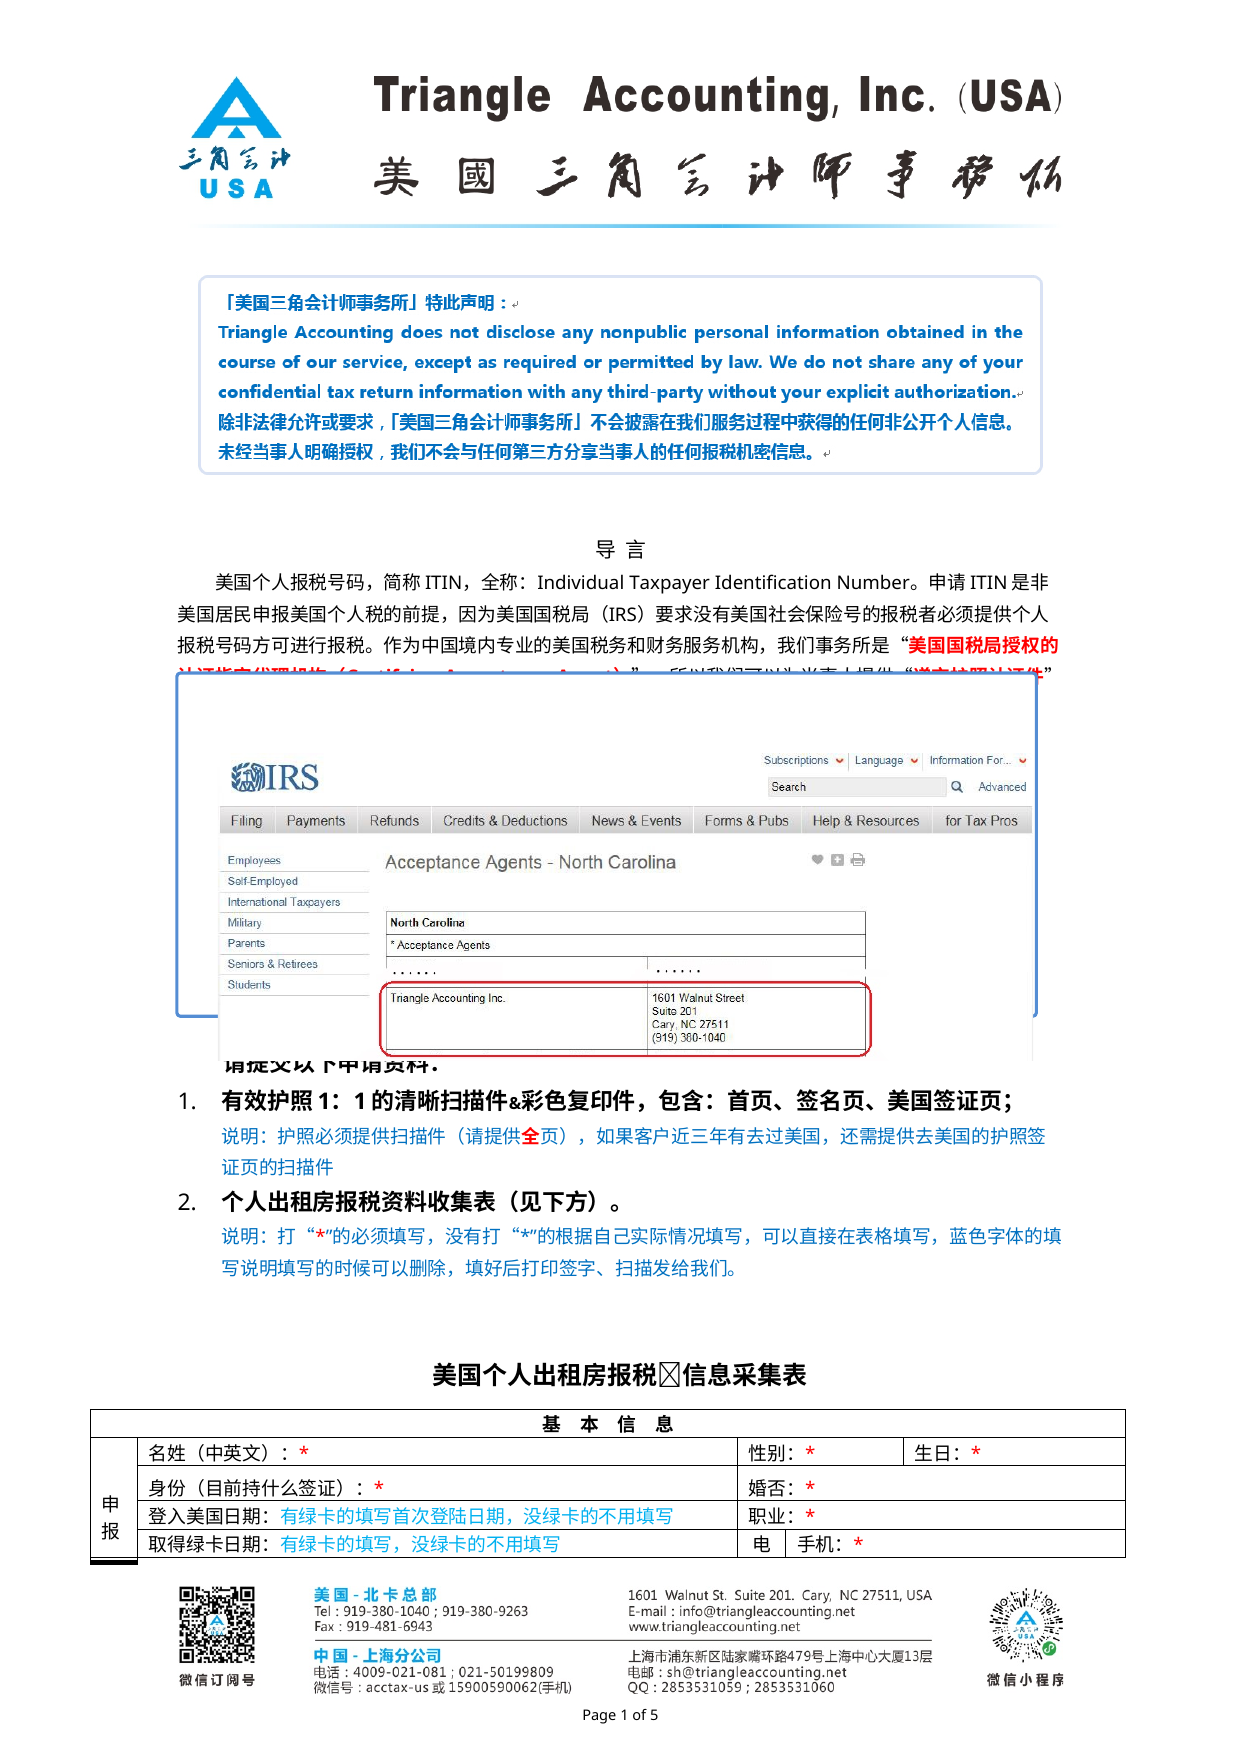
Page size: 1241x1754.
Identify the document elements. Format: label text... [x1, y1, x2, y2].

table_cell 职业：* [738, 1501, 1125, 1529]
text 请提交以下申请资料： [177, 1045, 1063, 1078]
table_cell 身份（目前持什么签证）：* [138, 1466, 737, 1500]
picture [177, 76, 1064, 228]
table_cell 登入美国日期：有绿卡的填写首次登陆日期，没绿卡的不用填写 [138, 1501, 737, 1529]
list 个人出租房报税资料收集表（见下方）。 [177, 1184, 1063, 1217]
table_cell 手机：* [786, 1530, 1125, 1557]
table_cell 名姓（中英文）：* [138, 1438, 737, 1465]
table_cell 性别：* [738, 1438, 903, 1465]
text 美国个人出租房报税信息采集表 [177, 1356, 1063, 1392]
text 说明：打“*”的必须填写，没有打“*”的根据自己实际情况填写，可以直接在表格填写，蓝色字体的填写说明填写的时候可以删除，填好后打印签字、扫描发给我们。 [221, 1222, 1063, 1281]
picture [177, 1586, 1064, 1694]
table_cell 婚否：* [738, 1466, 1125, 1500]
table_header 导 言 美国个人报税号码，简称ITIN，全称：Individual Taxpayer Identification Number。申请ITIN是非美国居民申报美国个人税的前提，因为美国国税局（IRS）要求没有美国社会保险号的报税者必须提供个人报税号码方可进行报税。作为中国境内专业的美国税务和财务服务机构，我们事务所是“美国国税局授权的认证指定代理机构（Certifying Acceptance Agent）”，所以我们可以为当事人提供“递交护照认证件”方式来申请-- 这是我们一大优势！ [166, 533, 1074, 1016]
picture [217, 753, 1034, 1061]
table_cell 电 话 [738, 1530, 785, 1557]
table_header 基 本 信 息 [91, 1410, 1125, 1437]
text 说明：护照必须提供扫描件（请提供全页），如果客户近三年有去过美国，还需提供去美国的护照签证页的扫描件 [221, 1121, 1063, 1180]
picture [196, 271, 1045, 477]
table_cell 取得绿卡日期：有绿卡的填写，没绿卡的不用填写 [138, 1530, 737, 1557]
table_cell 申报人基本信息 [91, 1438, 137, 1557]
list 有效护照1：1的清晰扫描件&彩色复印件，包含：首页、签名页、美国签证页； [177, 1083, 1063, 1116]
table_cell 生日：* [904, 1438, 1125, 1465]
